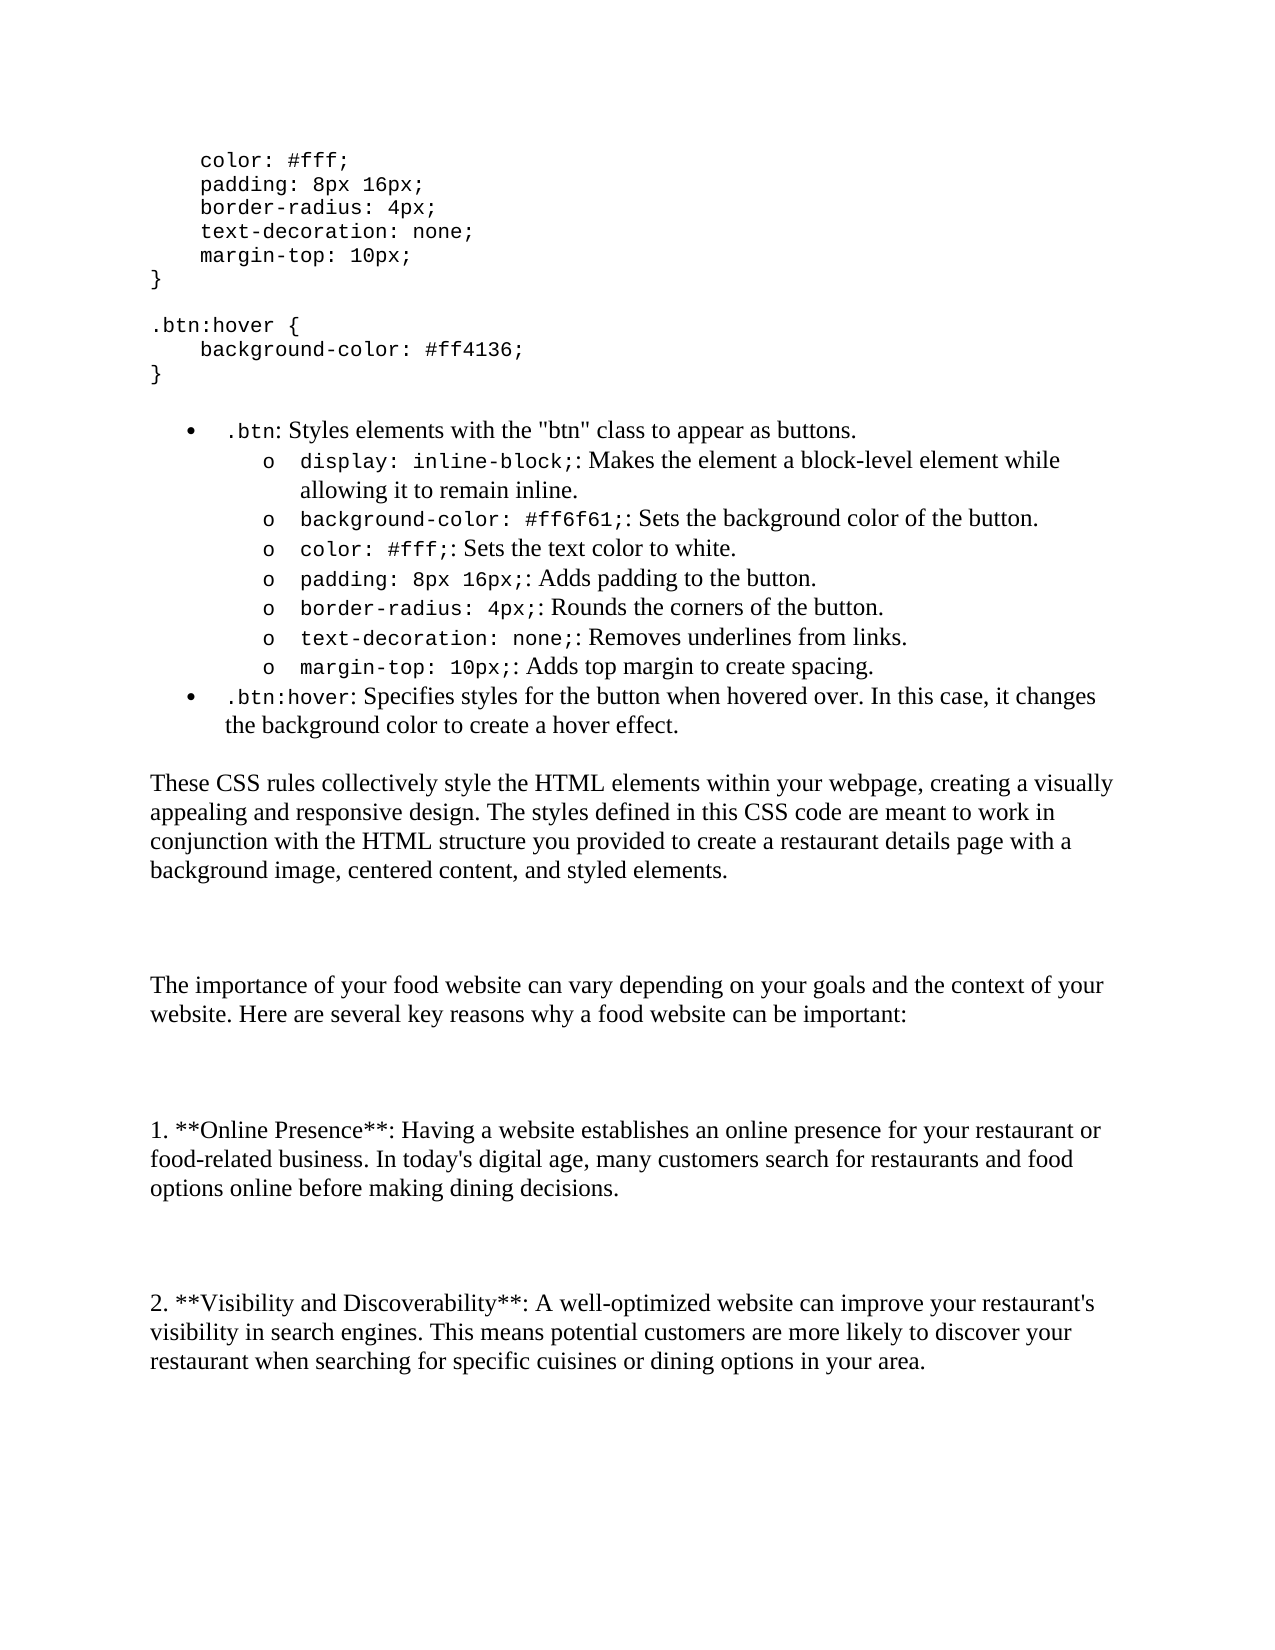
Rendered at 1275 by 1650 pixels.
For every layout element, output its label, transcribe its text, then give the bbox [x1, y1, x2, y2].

list background-color: #ff6f61;: Sets the background color of the button. [262, 503, 1125, 533]
text 2. **Visibility and Discoverability**: A well-optimized website can improve your restaurant's visibility in search engines. This means potential customers are more likely to discover your restaurant when searching for specific cuisines or dining options in your area. [150, 1288, 1125, 1375]
list .btn:hover: Specifies styles for the button when hovered over. In this case, it changes the background color to create a hover effect. [187, 681, 1125, 739]
text padding: 8px 16px; [150, 174, 1125, 197]
text These CSS rules collectively style the HTML elements within your webpage, creating a visually appealing and responsive design. The styles defined in this CSS code are meant to work in conjunction with the HTML structure you provided to create a restaurant details page with a background image, centered content, and styled elements. [150, 768, 1125, 883]
list color: #fff;: Sets the text color to white. [262, 533, 1125, 563]
list margin-top: 10px;: Adds top margin to create spacing. [262, 651, 1125, 681]
text text-decoration: none; [150, 221, 1125, 244]
list display: inline-block;: Makes the element a block-level element while allowing it to remain inline. [262, 445, 1125, 503]
list .btn: Styles elements with the "btn" class to appear as buttons. [187, 416, 1125, 445]
text .btn:hover { [150, 316, 1125, 339]
text color: #fff; [150, 150, 1125, 174]
list border-radius: 4px;: Rounds the corners of the button. [262, 592, 1125, 622]
text } [150, 363, 1125, 386]
text border-radius: 4px; [150, 197, 1125, 221]
text } [150, 268, 1125, 292]
text 1. **Online Presence**: Having a website establishes an online presence for your restaurant or food-related business. In today's digital age, many customers search for restaurants and food options online before making dining decisions. [150, 1115, 1125, 1201]
text background-color: #ff4136; [150, 339, 1125, 363]
text The importance of your food website can vary depending on your goals and the context of your website. Here are several key reasons why a food website can be important: [150, 971, 1125, 1028]
list padding: 8px 16px;: Adds padding to the button. [262, 563, 1125, 592]
list text-decoration: none;: Removes underlines from links. [262, 622, 1125, 651]
text margin-top: 10px; [150, 244, 1125, 268]
